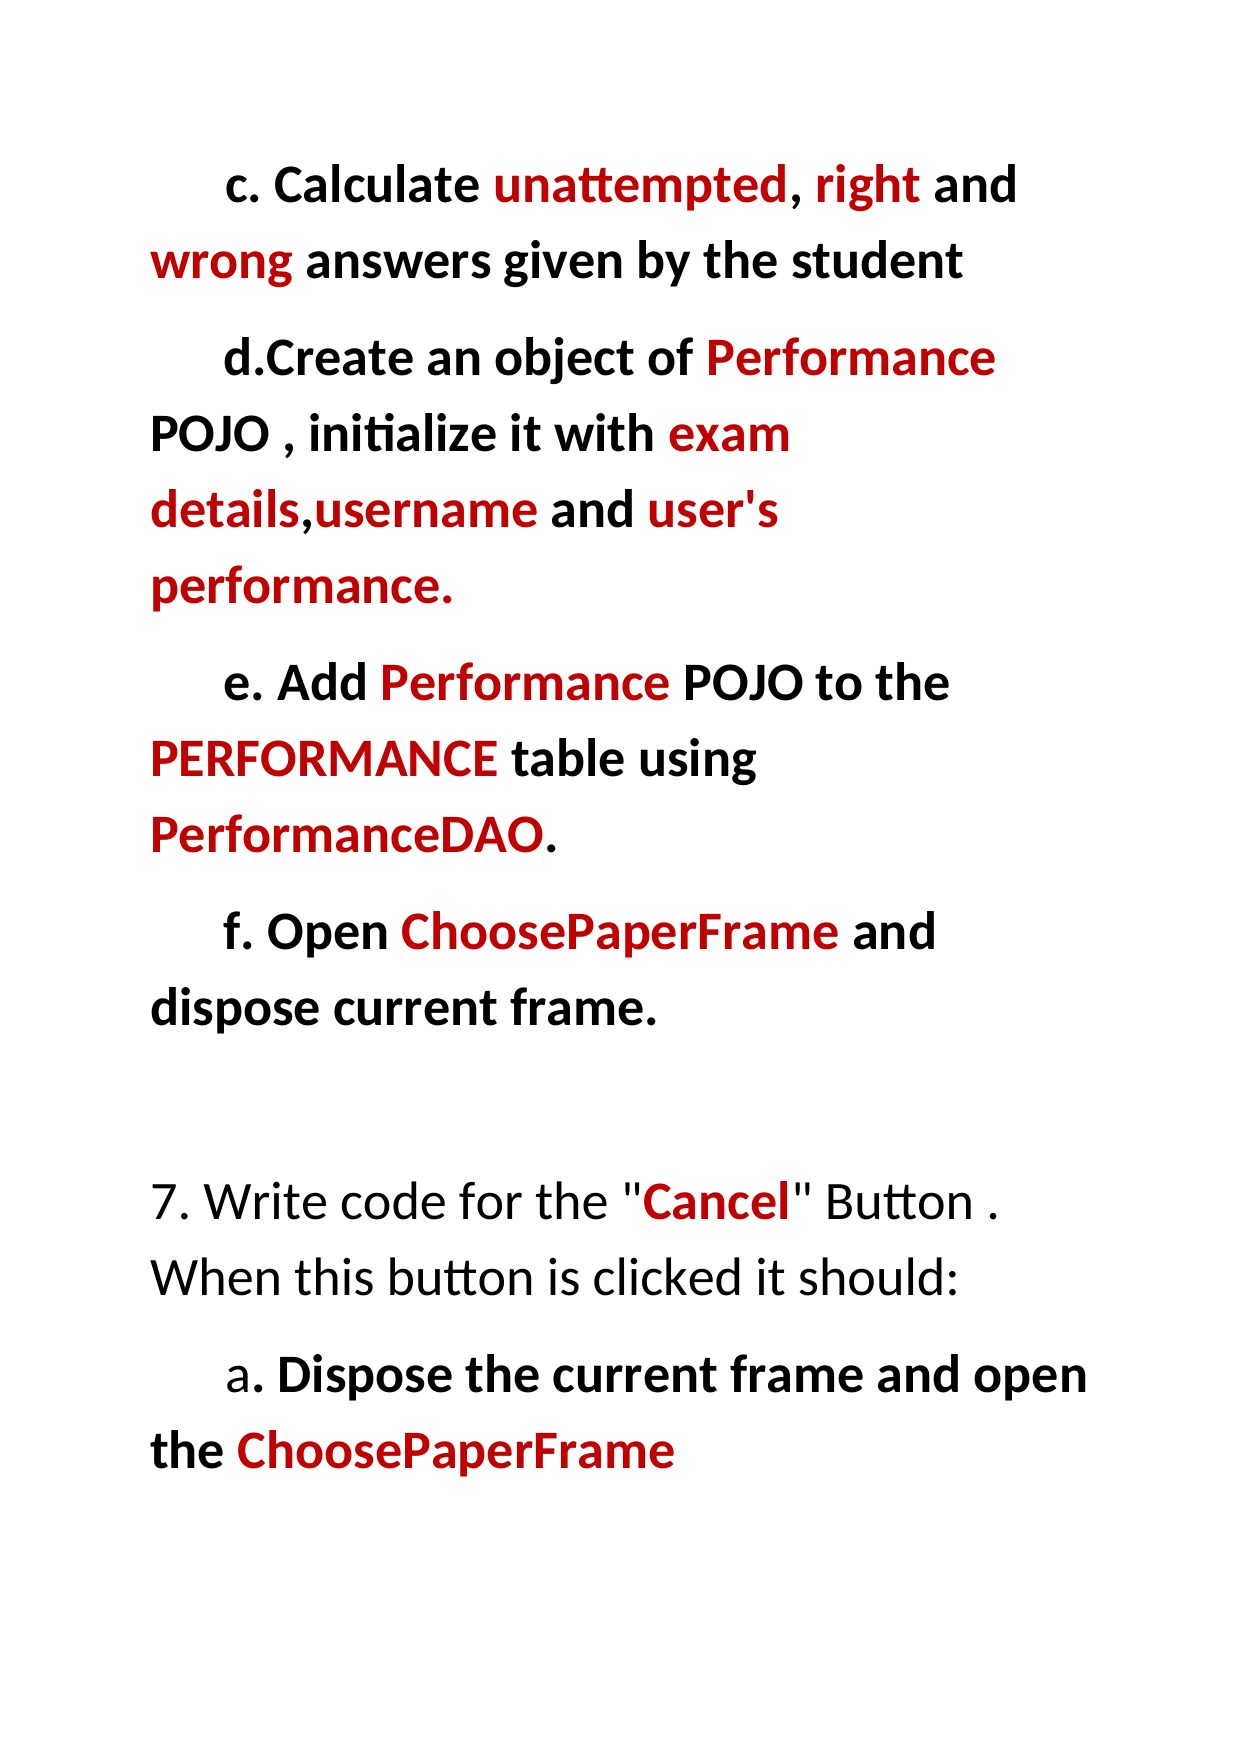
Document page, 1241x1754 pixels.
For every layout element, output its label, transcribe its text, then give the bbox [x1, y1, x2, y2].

text f. Open ChoosePaperFrame and dispose current frame. [150, 897, 1090, 1039]
text 7. Write code for the "Cancel" Button . When this button is clicked it should: [150, 1167, 1090, 1309]
text d.Create an object of Performance POJO , initialize it with exam details,username and user's performance. [150, 323, 1090, 617]
text c. Calculate unattempted, right and wrong answers given by the student [150, 150, 1090, 292]
text a. Dispose the current frame and open the ChoosePaperFrame [150, 1339, 1090, 1482]
text e. Add Performance POJO to the PERFORMANCE table using PerformanceDAO. [150, 648, 1090, 866]
